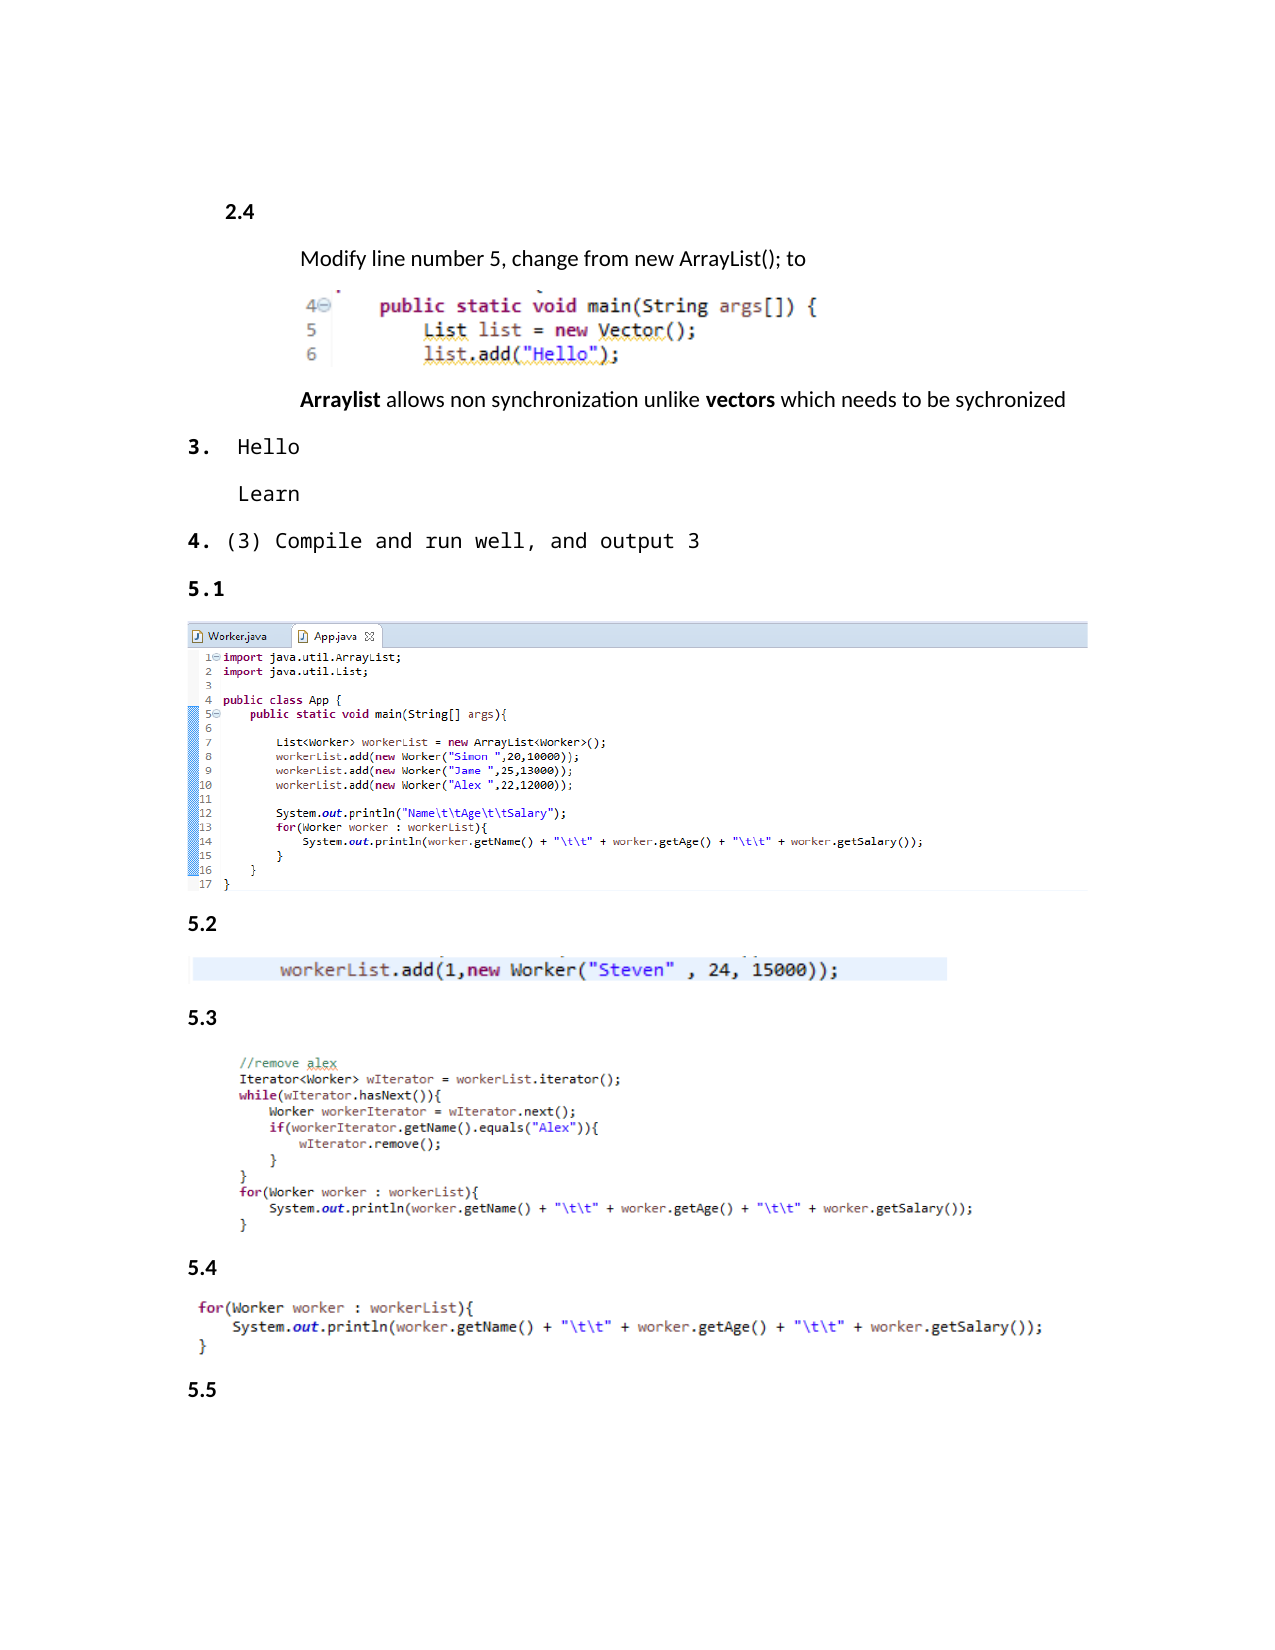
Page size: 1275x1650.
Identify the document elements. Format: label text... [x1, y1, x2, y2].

text 5.4 [150, 1253, 1125, 1281]
picture [300, 290, 879, 367]
picture [187, 1050, 1088, 1234]
text Modify line number 5, change from new ArrayList(); to [300, 244, 1125, 272]
text Arraylist allows non synchronization unlike vectors which needs to be sychronized [300, 385, 1125, 413]
text 5.5 [150, 1375, 1125, 1403]
list (3) Compile and run well, and output 3 [187, 527, 1125, 555]
list Hello [187, 432, 1125, 460]
text 5.3 [150, 1003, 1125, 1031]
text 5.1 [187, 574, 1125, 602]
picture [187, 1299, 1088, 1357]
text 2.4 [225, 197, 1125, 225]
picture [187, 621, 1088, 891]
text Learn [225, 479, 1125, 508]
text 5.2 [150, 909, 1125, 937]
picture [187, 956, 948, 984]
